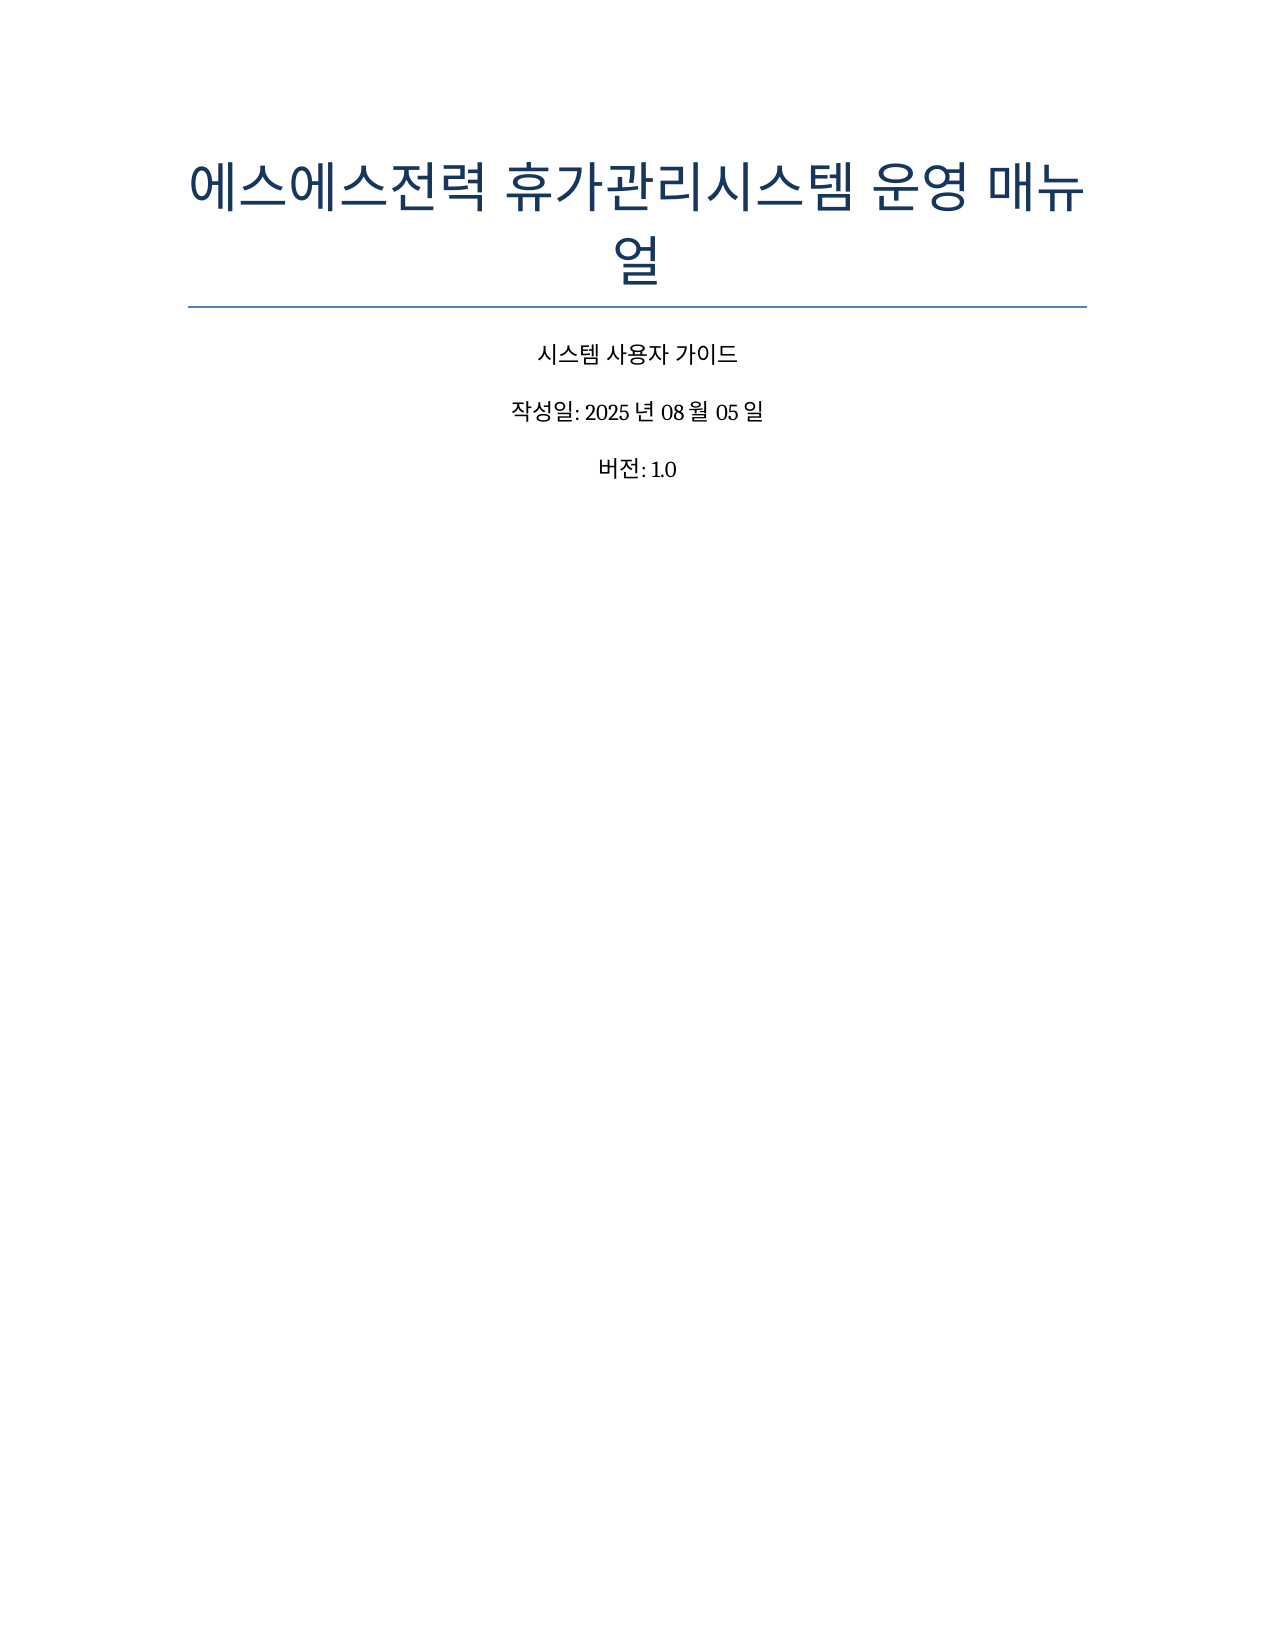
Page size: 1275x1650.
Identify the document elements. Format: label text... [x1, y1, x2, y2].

text 작성일: 2025년 08월 05일 [187, 396, 1087, 427]
title 에스에스전력 휴가관리시스템 운영 매뉴얼 [187, 150, 1087, 308]
text 시스템 사용자 가이드 [187, 339, 1087, 370]
text 버전: 1.0 [187, 453, 1087, 484]
